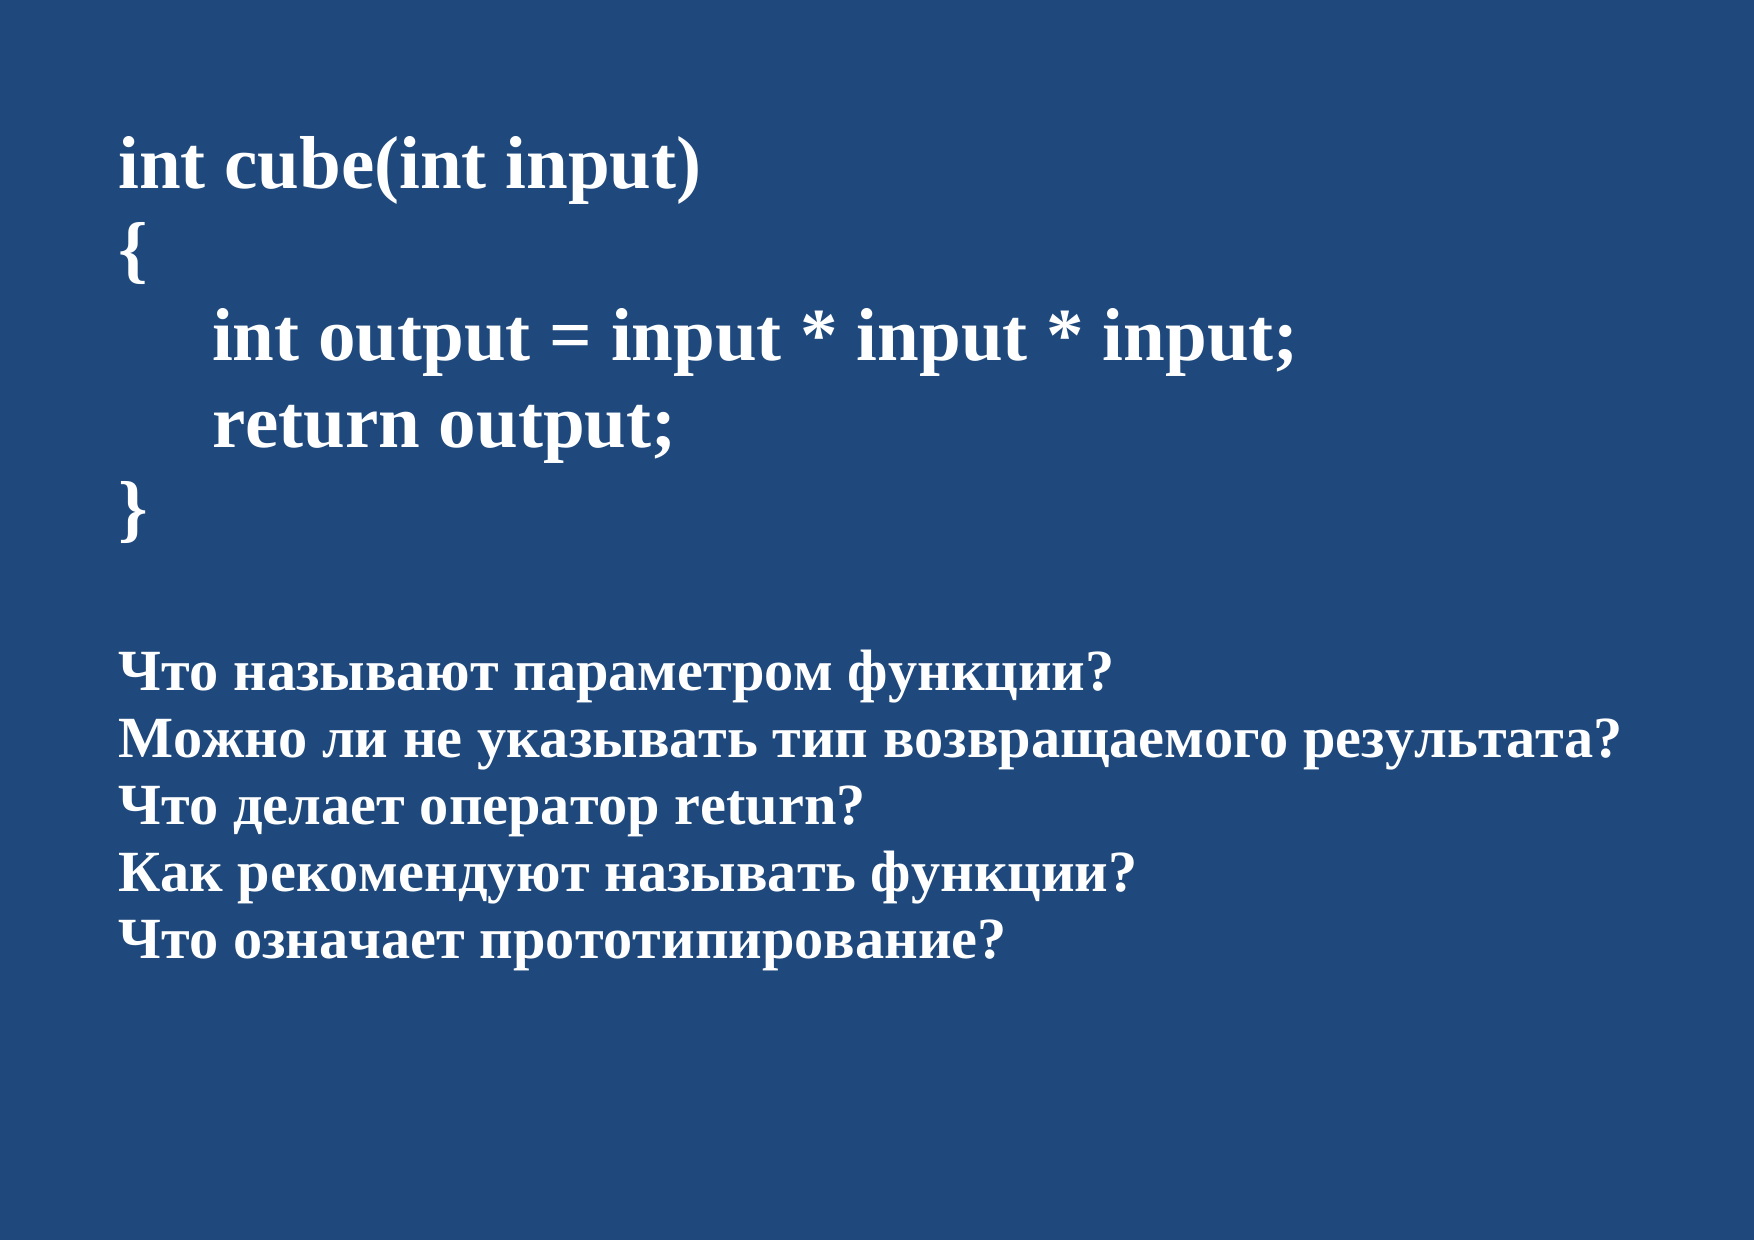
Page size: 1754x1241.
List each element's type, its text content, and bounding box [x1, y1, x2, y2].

text int output = input * input * input; [118, 291, 1636, 377]
text Как рекомендуют называть функции? [118, 837, 1636, 904]
text return output; [118, 377, 1636, 463]
text Что делает оператор return? [118, 770, 1636, 837]
text int cube(int input) [118, 118, 1636, 204]
text Что означает прототипирование? [118, 904, 1636, 971]
text } [118, 463, 1636, 549]
text Можно ли не указывать тип возвращаемого результата? [118, 703, 1636, 770]
text Что называют параметром функции? [118, 636, 1636, 703]
text { [118, 204, 1636, 291]
